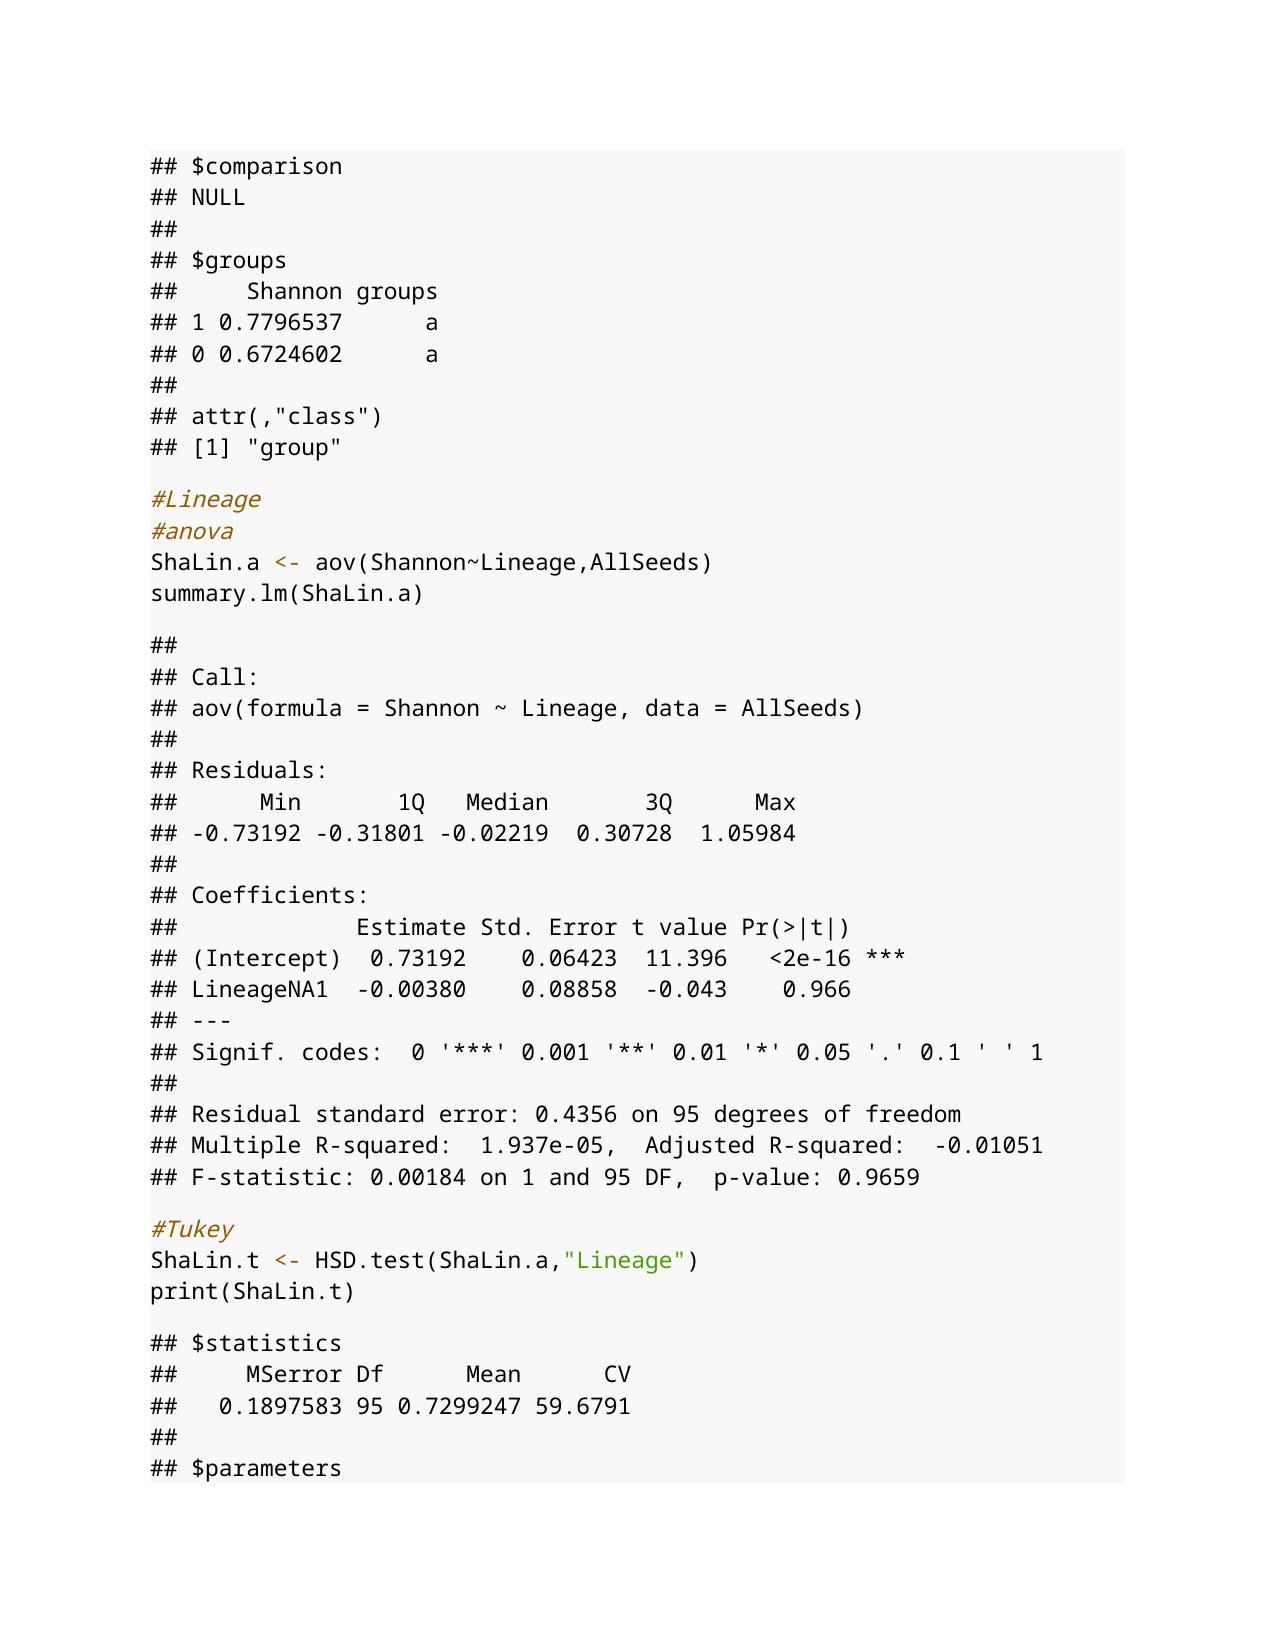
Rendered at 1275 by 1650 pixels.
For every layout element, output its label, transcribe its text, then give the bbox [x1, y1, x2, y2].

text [150, 1327, 1125, 1483]
text ## ## Call: ## aov(formula = Shannon ~ Lineage, data = AllSeeds) ## ## Residuals: ## Min 1Q Median 3Q Max ## -0.73192 -0.31801 -0.02219 0.30728 1.05984 ## ## Coefficients: ## Estimate Std. Error t value Pr(>|t|) ## (Intercept) 0.73192 0.06423 11.396 <2e-16 *** ## LineageNA1 -0.00380 0.08858 -0.043 0.966 ## --- ## Signif. codes: 0 '***' 0.001 '**' 0.01 '*' 0.05 '.' 0.1 ' ' 1 ## ## Residual standard error: 0.4356 on 95 degrees of freedom ## Multiple R-squared: 1.937e-05, Adjusted R-squared: -0.01051 ## F-statistic: 0.00184 on 1 and 95 DF, p-value: 0.9659 [150, 629, 1125, 1192]
text #Lineage #anova ShaLin.a <- aov(Shannon~Lineage,AllSeeds) summary.lm(ShaLin.a) [150, 483, 1125, 608]
text #Tukey ShaLin.t <- HSD.test(ShaLin.a,"Lineage") print(ShaLin.t) [150, 1212, 1125, 1306]
